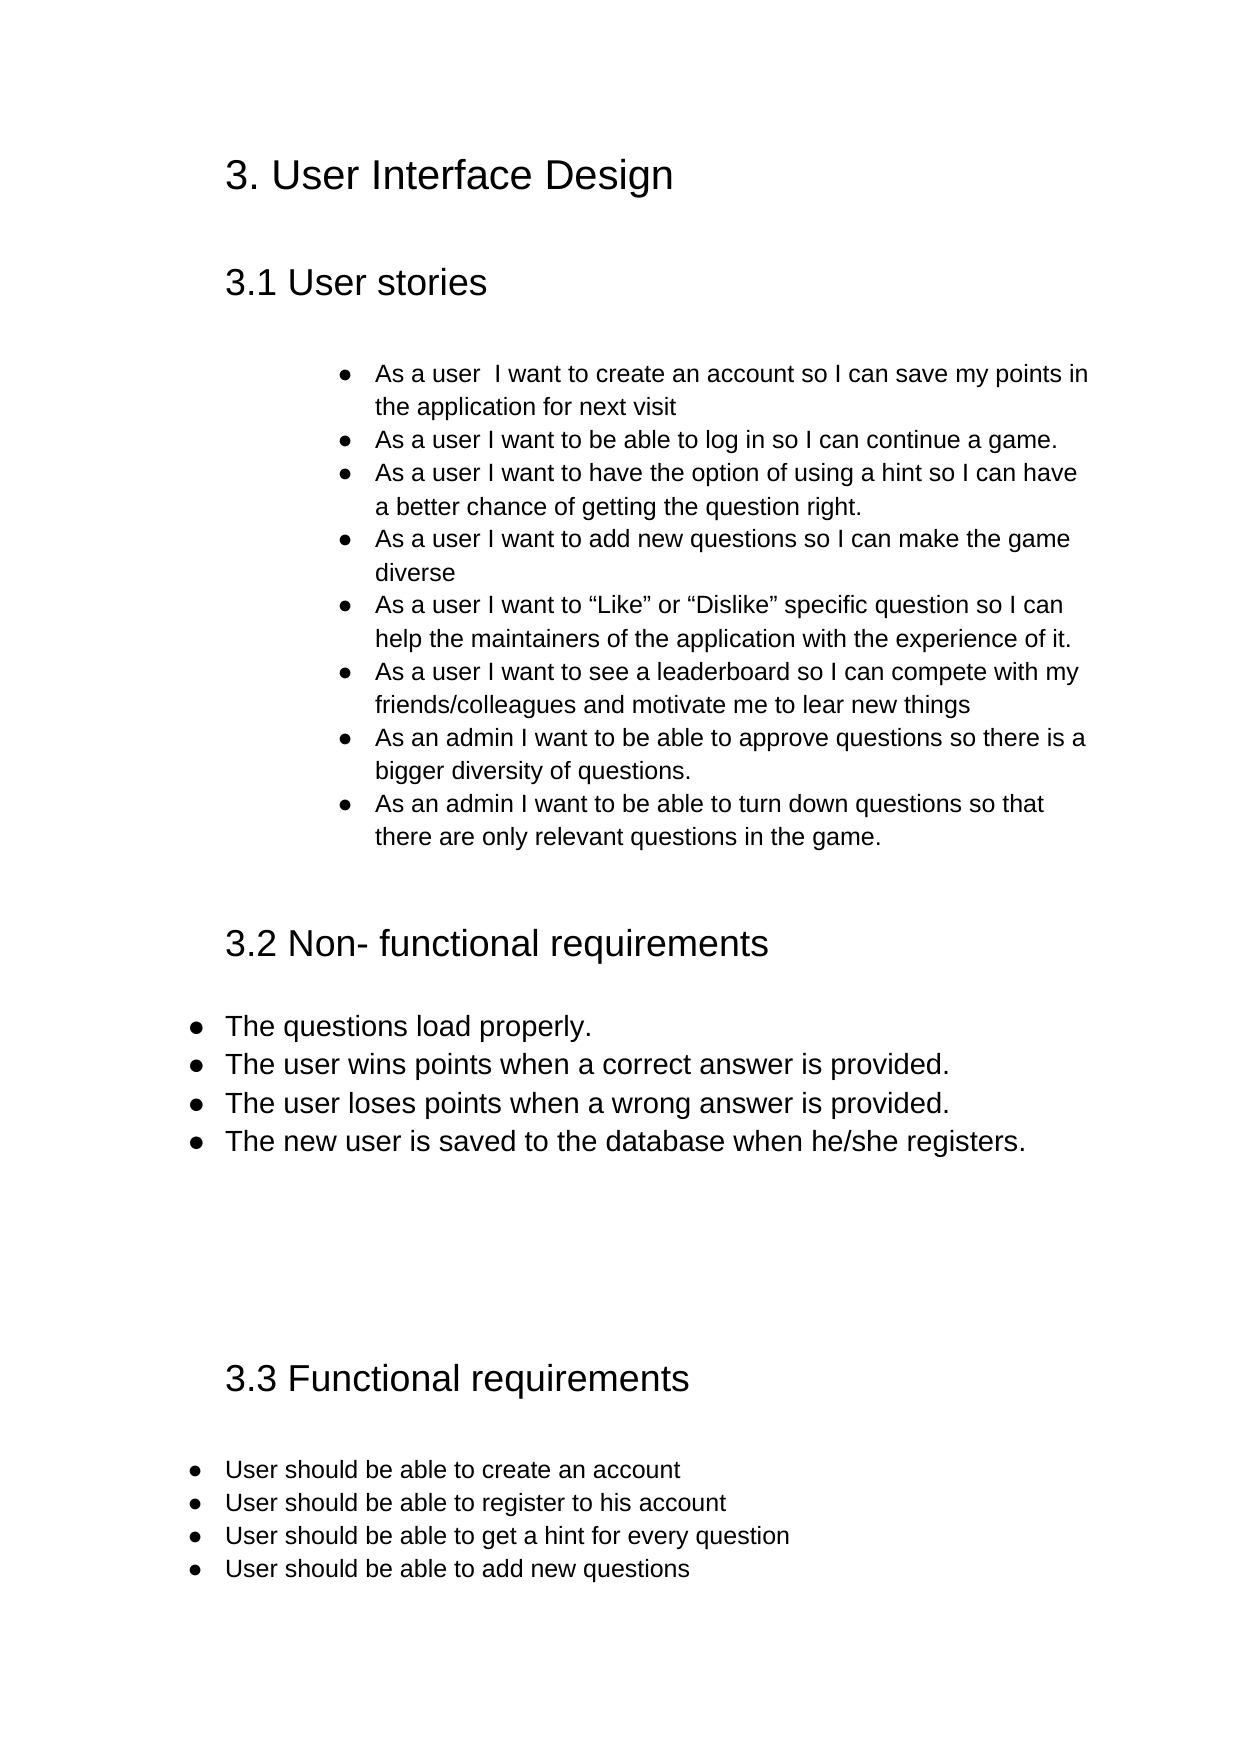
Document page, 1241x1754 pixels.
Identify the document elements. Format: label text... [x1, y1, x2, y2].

list The questions load properly. [187, 1009, 1090, 1042]
list As a user I want to add new questions so I can make the game diverse [337, 524, 1090, 586]
list User should be able to create an account [187, 1455, 1090, 1484]
list User should be able to register to his account [187, 1488, 1090, 1517]
list User should be able to add new questions [187, 1554, 1090, 1583]
text 3.2 Non- functional requirements [150, 921, 1090, 964]
list User should be able to get a hint for every question [187, 1521, 1090, 1550]
list As an admin I want to be able to turn down questions so that there are only relevant questions in the game. [337, 789, 1090, 850]
text 3. User Interface Design [225, 150, 1090, 198]
list As a user I want to see a leaderboard so I can compete with my friends/colleagues and motivate me to lear new things [337, 657, 1090, 718]
list As an admin I want to be able to approve questions so there is a bigger diversity of questions. [337, 723, 1090, 784]
list The user loses points when a wrong answer is provided. [187, 1086, 1090, 1119]
text 3.3 Functional requirements [150, 1356, 1090, 1399]
list As a user I want to be able to log in so I can continue a game. [337, 425, 1090, 454]
list As a user I want to have the option of using a hint so I can have a better chance of getting the question right. [337, 458, 1090, 520]
list As a user I want to “Like” or “Dislike” specific question so I can help the maintainers of the application with the experience of it. [337, 591, 1090, 652]
list The new user is saved to the database when he/she registers. [187, 1124, 1090, 1158]
text 3.1 User stories [225, 260, 1090, 303]
list As a user I want to create an account so I can save my points in the application for next visit [337, 359, 1090, 421]
list The user wins points when a correct answer is provided. [187, 1047, 1090, 1081]
